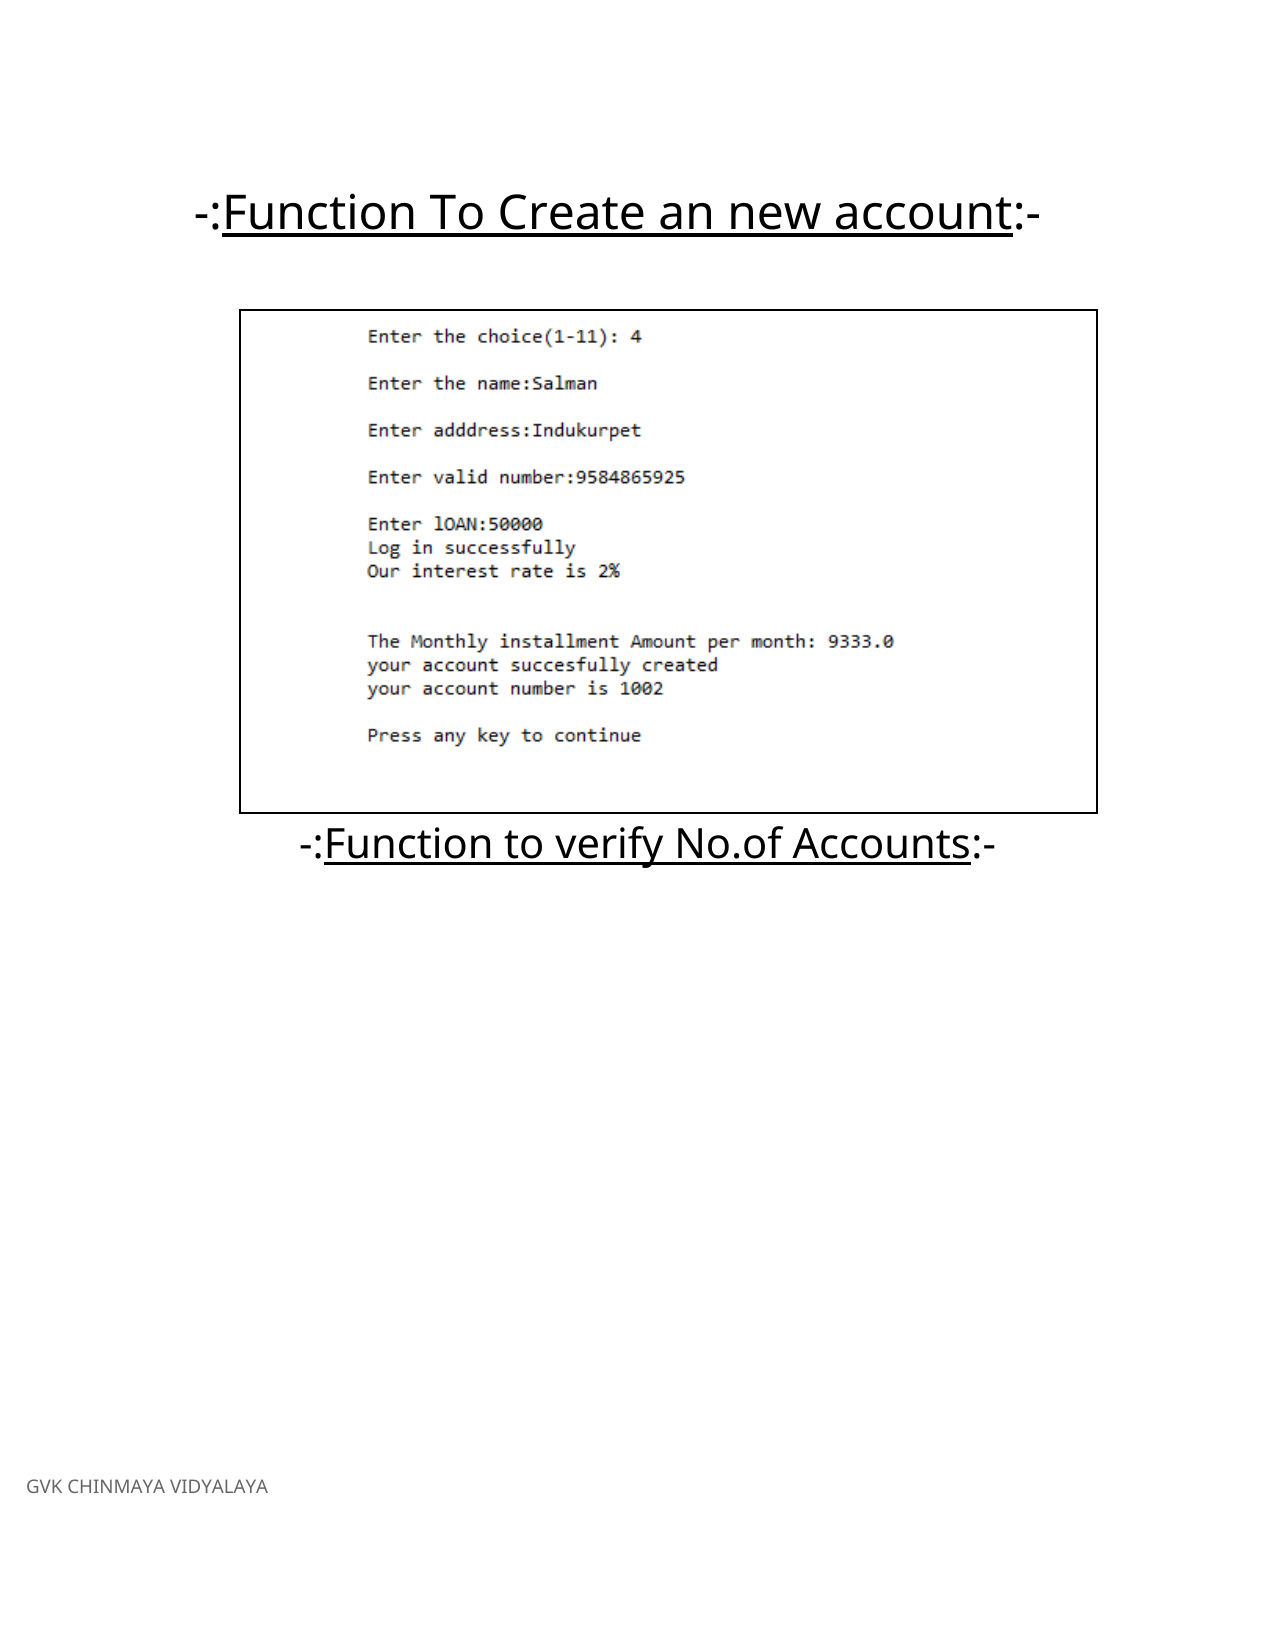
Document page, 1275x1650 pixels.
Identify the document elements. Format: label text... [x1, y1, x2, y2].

table_header [241, 311, 1096, 812]
picture [363, 321, 974, 795]
text -:Function To Create an new account:- [44, 178, 1273, 244]
text -:Function to verify No.of Accounts:- [148, 814, 1227, 871]
